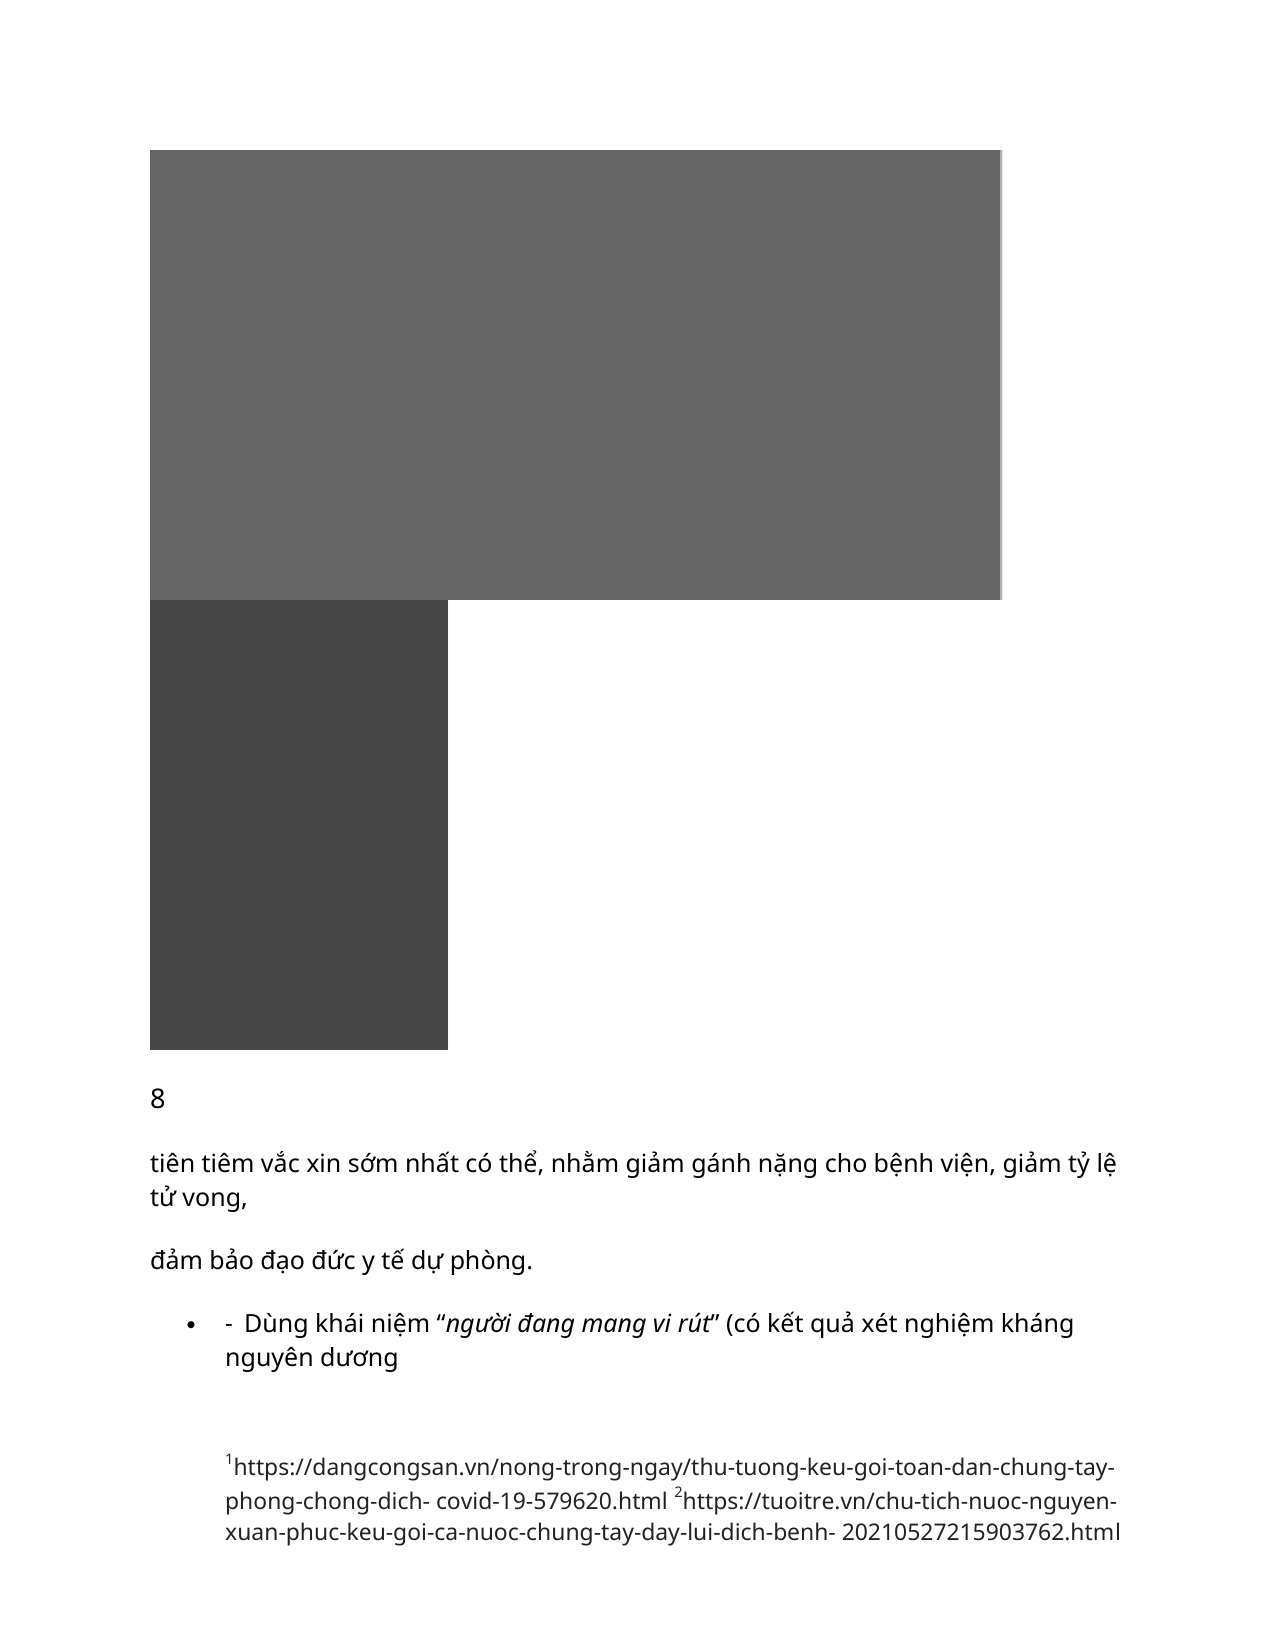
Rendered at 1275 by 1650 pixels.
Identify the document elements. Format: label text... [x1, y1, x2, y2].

text tiên tiêm vắc xin sớm nhất có thể, nhằm giảm gánh nặng cho bệnh viện, giảm tỷ lệ tử vong, [150, 1145, 1125, 1213]
text 8 [150, 1079, 1125, 1116]
text đảm bảo đạo đức y tế dự phòng. [150, 1242, 1125, 1277]
list - Dùng khái niệm “người đang mang vi rút” (có kết quả xét nghiệm kháng nguyên dương [187, 1306, 1125, 1374]
picture [150, 150, 1003, 1050]
